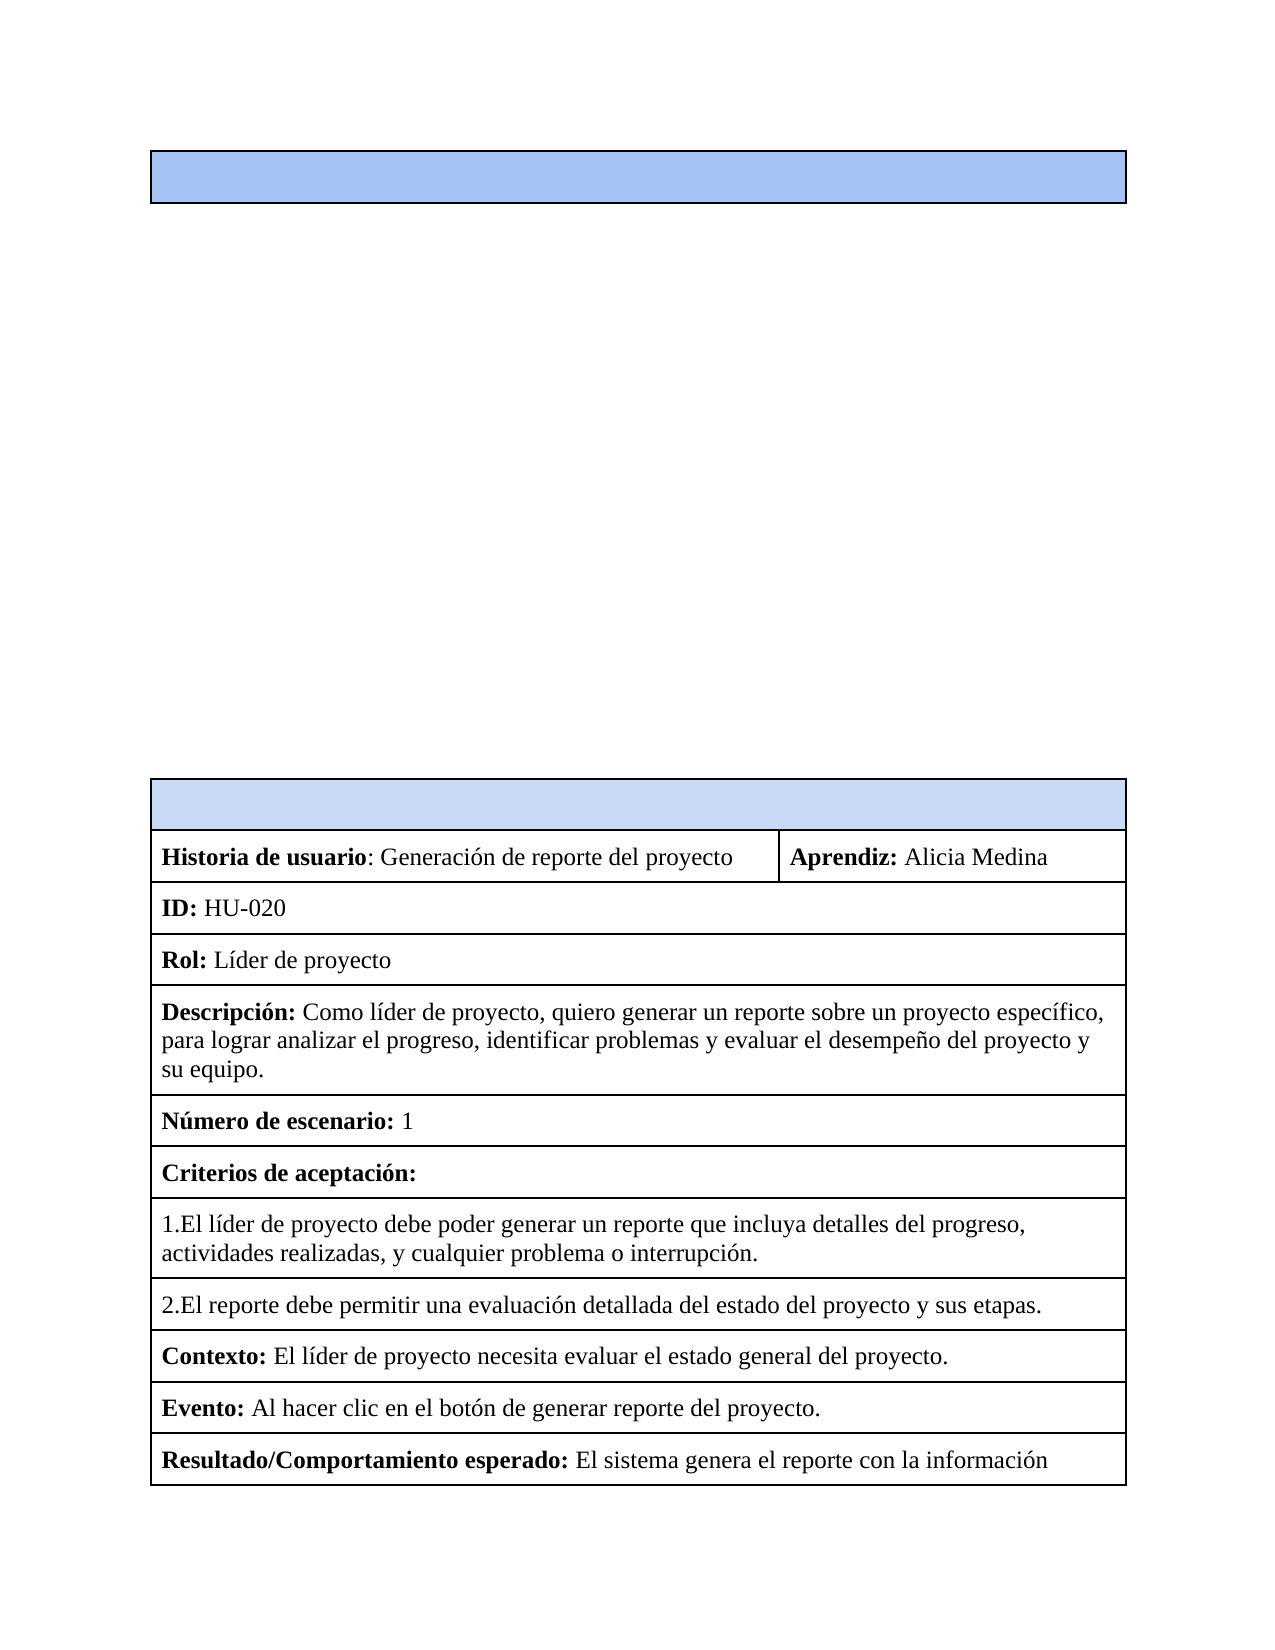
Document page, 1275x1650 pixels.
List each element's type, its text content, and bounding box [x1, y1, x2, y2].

table_cell Aprendiz: Alicia Medina [780, 831, 1125, 881]
table_cell 2.El reporte debe permitir una evaluación detallada del estado del proyecto y sus etapas. [152, 1279, 1125, 1329]
table_cell ID: HU-020 [152, 883, 1125, 933]
table_header [152, 780, 1125, 829]
table_cell Número de escenario: 1 [152, 1096, 1125, 1145]
table_cell 1.El líder de proyecto debe poder generar un reporte que incluya detalles del progreso, actividades realizadas, y cualquier problema o interrupción. [152, 1199, 1125, 1277]
table_cell Evento: Al hacer clic en el botón de generar reporte del proyecto. [152, 1383, 1125, 1432]
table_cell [152, 1434, 1125, 1484]
table_cell Historia de usuario: Generación de reporte del proyecto [152, 831, 778, 881]
table_cell Rol: Líder de proyecto [152, 935, 1125, 984]
table_cell [152, 152, 1125, 202]
table_cell Descripción: Como líder de proyecto, quiero generar un reporte sobre un proyecto específico, para lograr analizar el progreso, identificar problemas y evaluar el desempeño del proyecto y su equipo. [152, 986, 1125, 1093]
table_cell Contexto: El líder de proyecto necesita evaluar el estado general del proyecto. [152, 1331, 1125, 1381]
table_cell Criterios de aceptación: [152, 1147, 1125, 1197]
